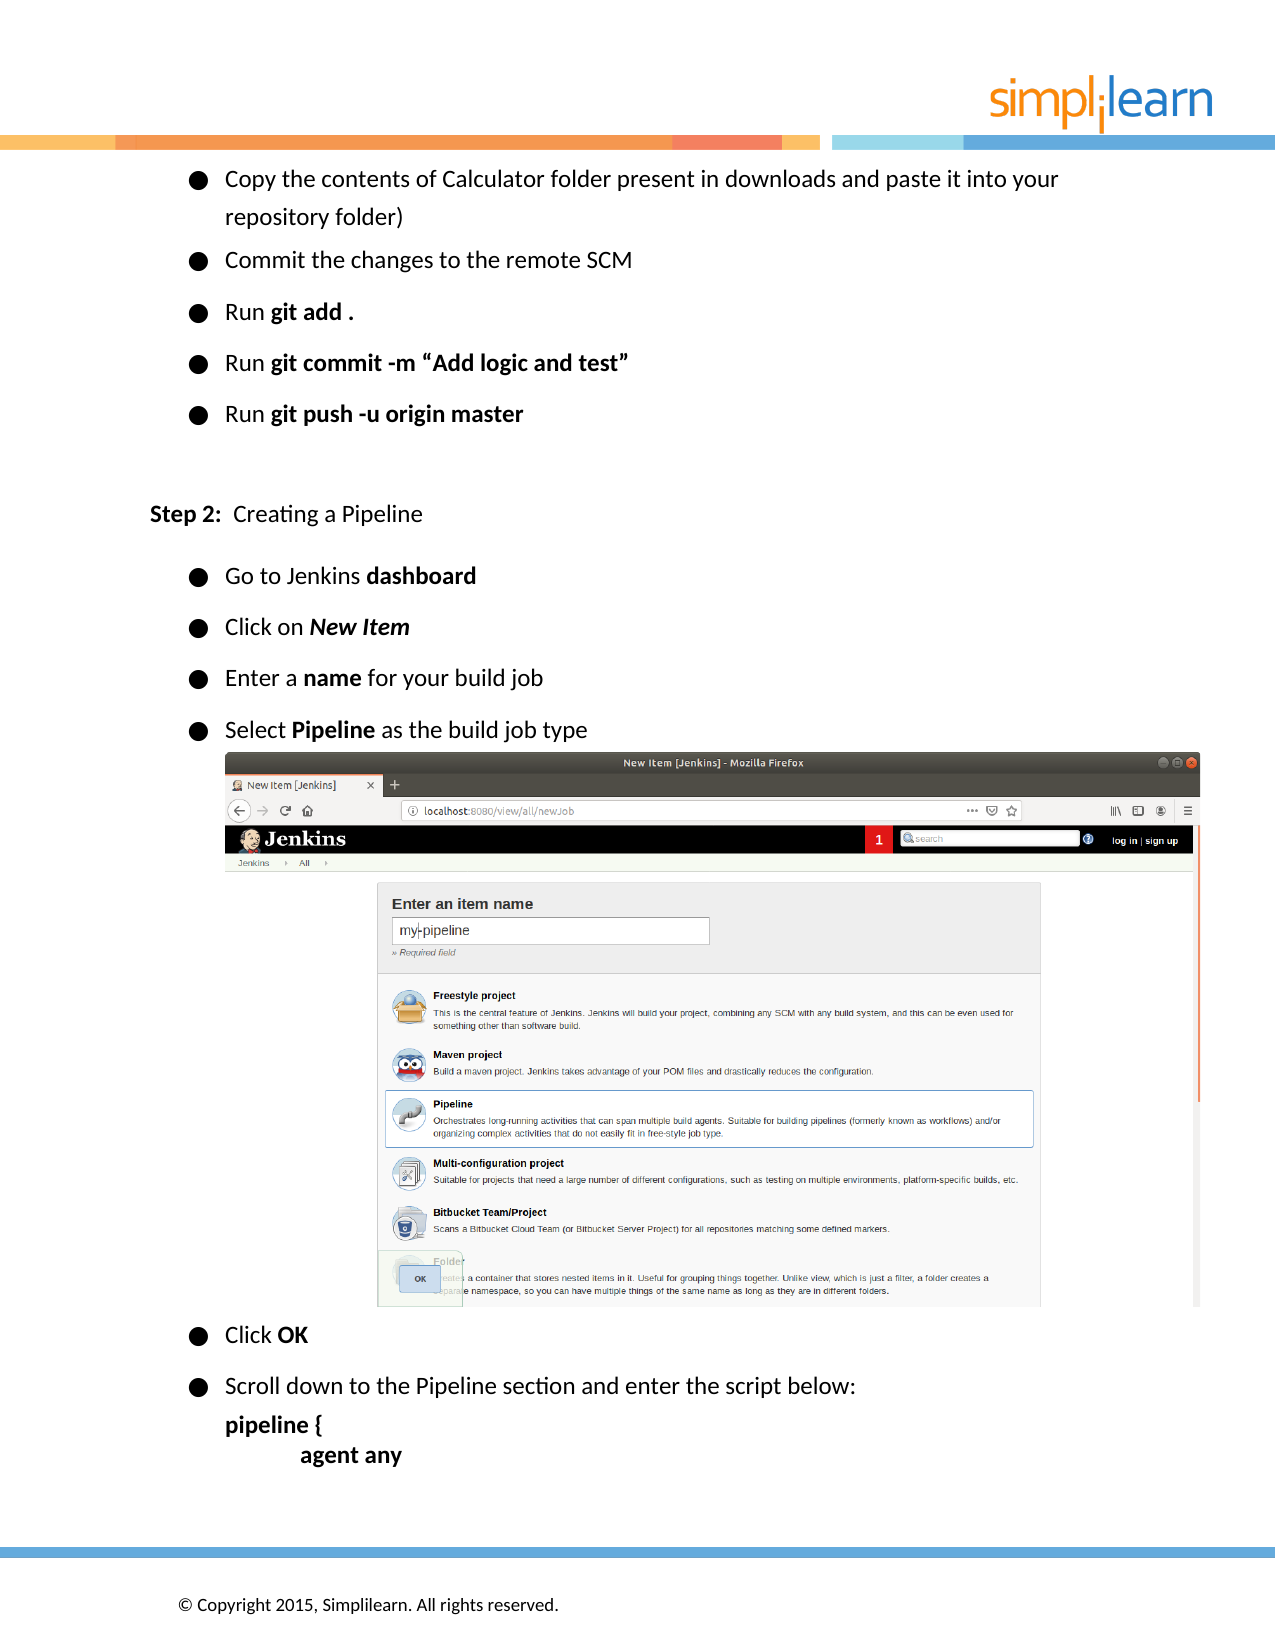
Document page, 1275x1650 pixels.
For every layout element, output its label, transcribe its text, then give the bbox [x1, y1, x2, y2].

list Run git commit -m “Add logic and test” [187, 334, 1125, 386]
list Commit the changes to the remote SCM [187, 232, 1125, 283]
list Click OK [187, 1307, 1125, 1358]
picture [0, 75, 1275, 150]
list Copy the contents of Calculator folder present in downloads and paste it into your repository folder) [187, 150, 1125, 232]
list Run git add . [187, 283, 1125, 334]
list Click on New Item [187, 599, 1125, 650]
picture [0, 1547, 1275, 1559]
list Go to Jenkins dashboard [187, 547, 1125, 599]
picture [225, 752, 1200, 1307]
text pipeline { [225, 1409, 1125, 1439]
text agent any [225, 1439, 1125, 1470]
list Run git push -u origin master [187, 386, 1125, 437]
list Enter a name for your build job [187, 650, 1125, 701]
list Scroll down to the Pipeline section and enter the script below: [187, 1358, 1125, 1409]
text Step 2: Creating a Pipeline [150, 498, 1125, 528]
list Select Pipeline as the build job type [187, 701, 1125, 752]
